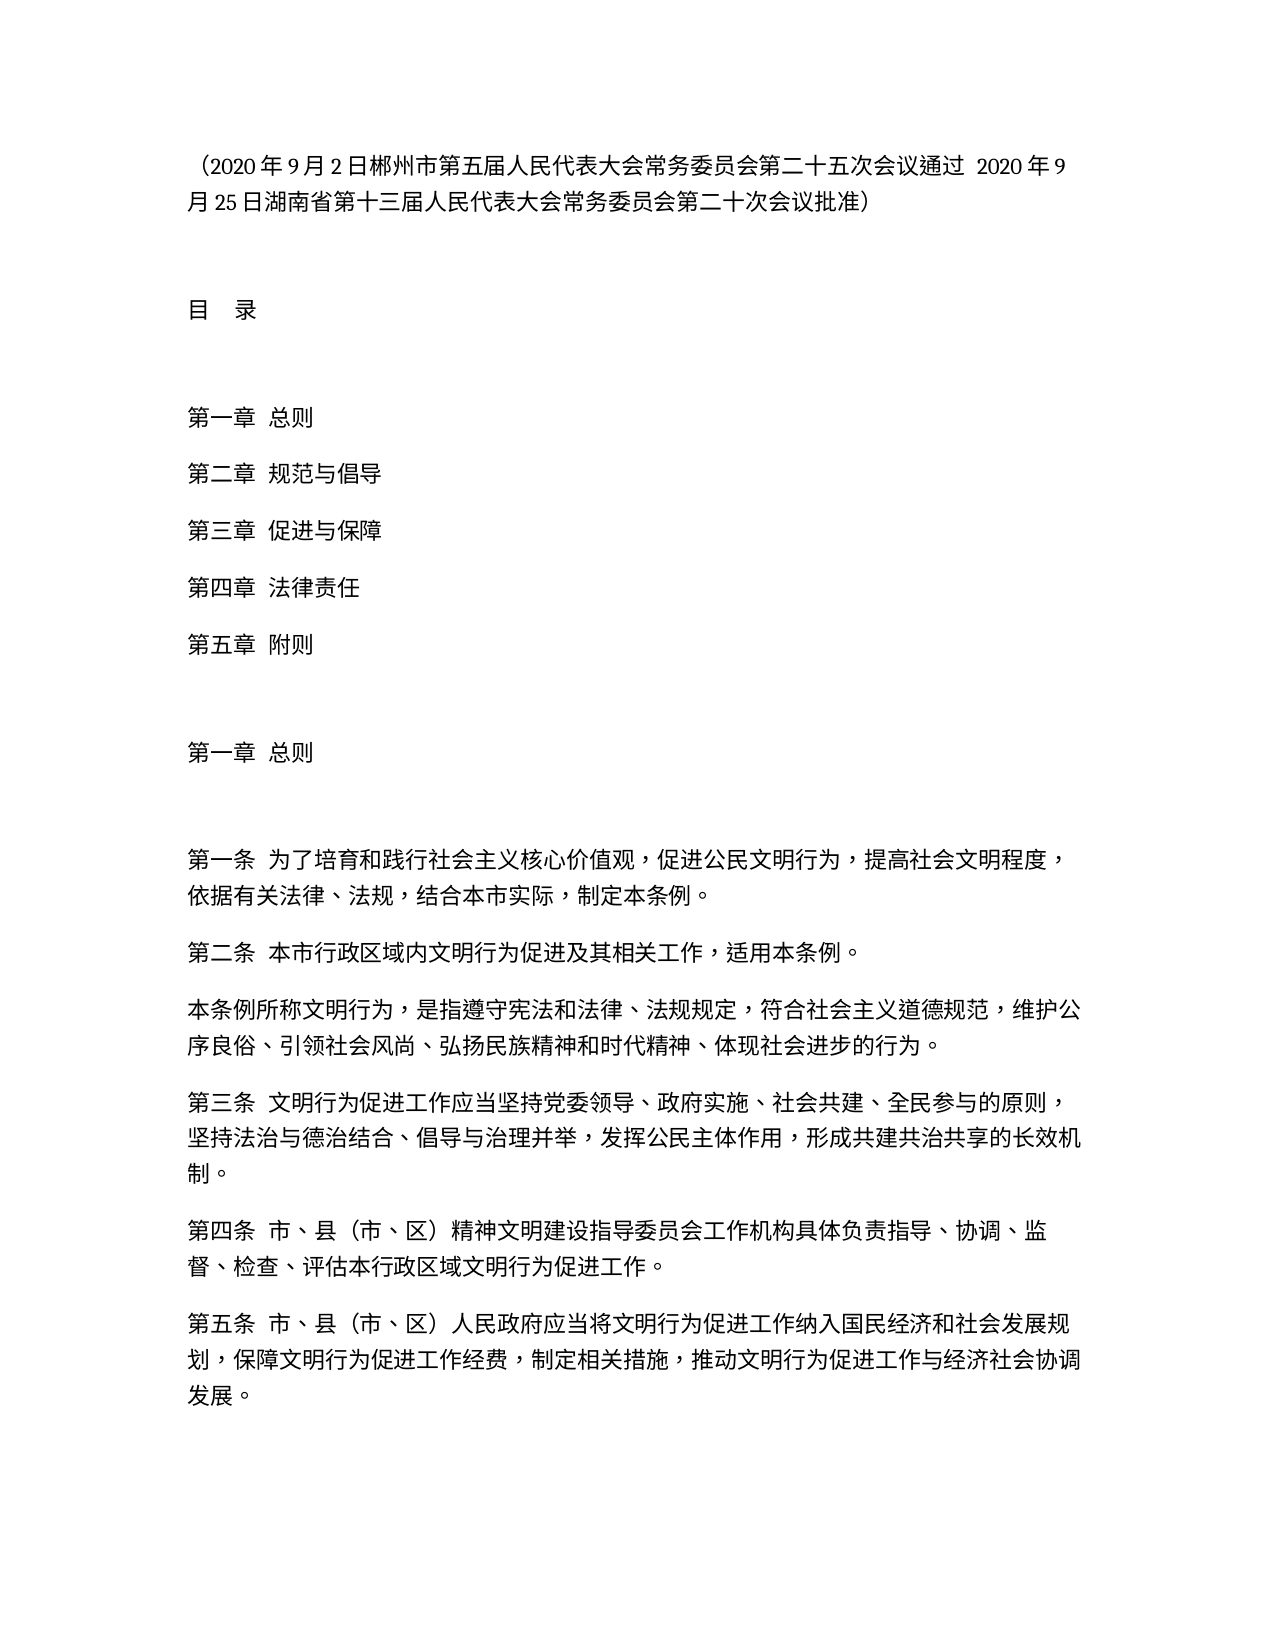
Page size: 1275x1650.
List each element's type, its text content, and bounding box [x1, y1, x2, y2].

text 目 录 [187, 294, 1087, 325]
text 第四条 市、县（市、区）精神文明建设指导委员会工作机构具体负责指导、协调、监督、检查、评估本行政区域文明行为促进工作。 [187, 1215, 1087, 1282]
text 第二条 本市行政区域内文明行为促进及其相关工作，适用本条例。 [187, 937, 1087, 968]
text 第一章 总则 [187, 736, 1087, 768]
text 第三章 促进与保障 [187, 515, 1087, 546]
text 本条例所称文明行为，是指遵守宪法和法律、法规规定，符合社会主义道德规范，维护公序良俗、引领社会风尚、弘扬民族精神和时代精神、体现社会进步的行为。 [187, 994, 1087, 1061]
text 第五章 附则 [187, 629, 1087, 660]
text 第一章 总则 [187, 402, 1087, 433]
text 第四章 法律责任 [187, 572, 1087, 603]
text （2020年9月2日郴州市第五届人民代表大会常务委员会第二十五次会议通过 2020年9月25日湖南省第十三届人民代表大会常务委员会第二十次会议批准） [187, 150, 1087, 217]
text 第二章 规范与倡导 [187, 458, 1087, 489]
text 第一条 为了培育和践行社会主义核心价值观，促进公民文明行为，提高社会文明程度，依据有关法律、法规，结合本市实际，制定本条例。 [187, 844, 1087, 911]
text 第三条 文明行为促进工作应当坚持党委领导、政府实施、社会共建、全民参与的原则，坚持法治与德治结合、倡导与治理并举，发挥公民主体作用，形成共建共治共享的长效机制。 [187, 1086, 1087, 1189]
text 第五条 市、县（市、区）人民政府应当将文明行为促进工作纳入国民经济和社会发展规划，保障文明行为促进工作经费，制定相关措施，推动文明行为促进工作与经济社会协调发展。 [187, 1308, 1087, 1411]
